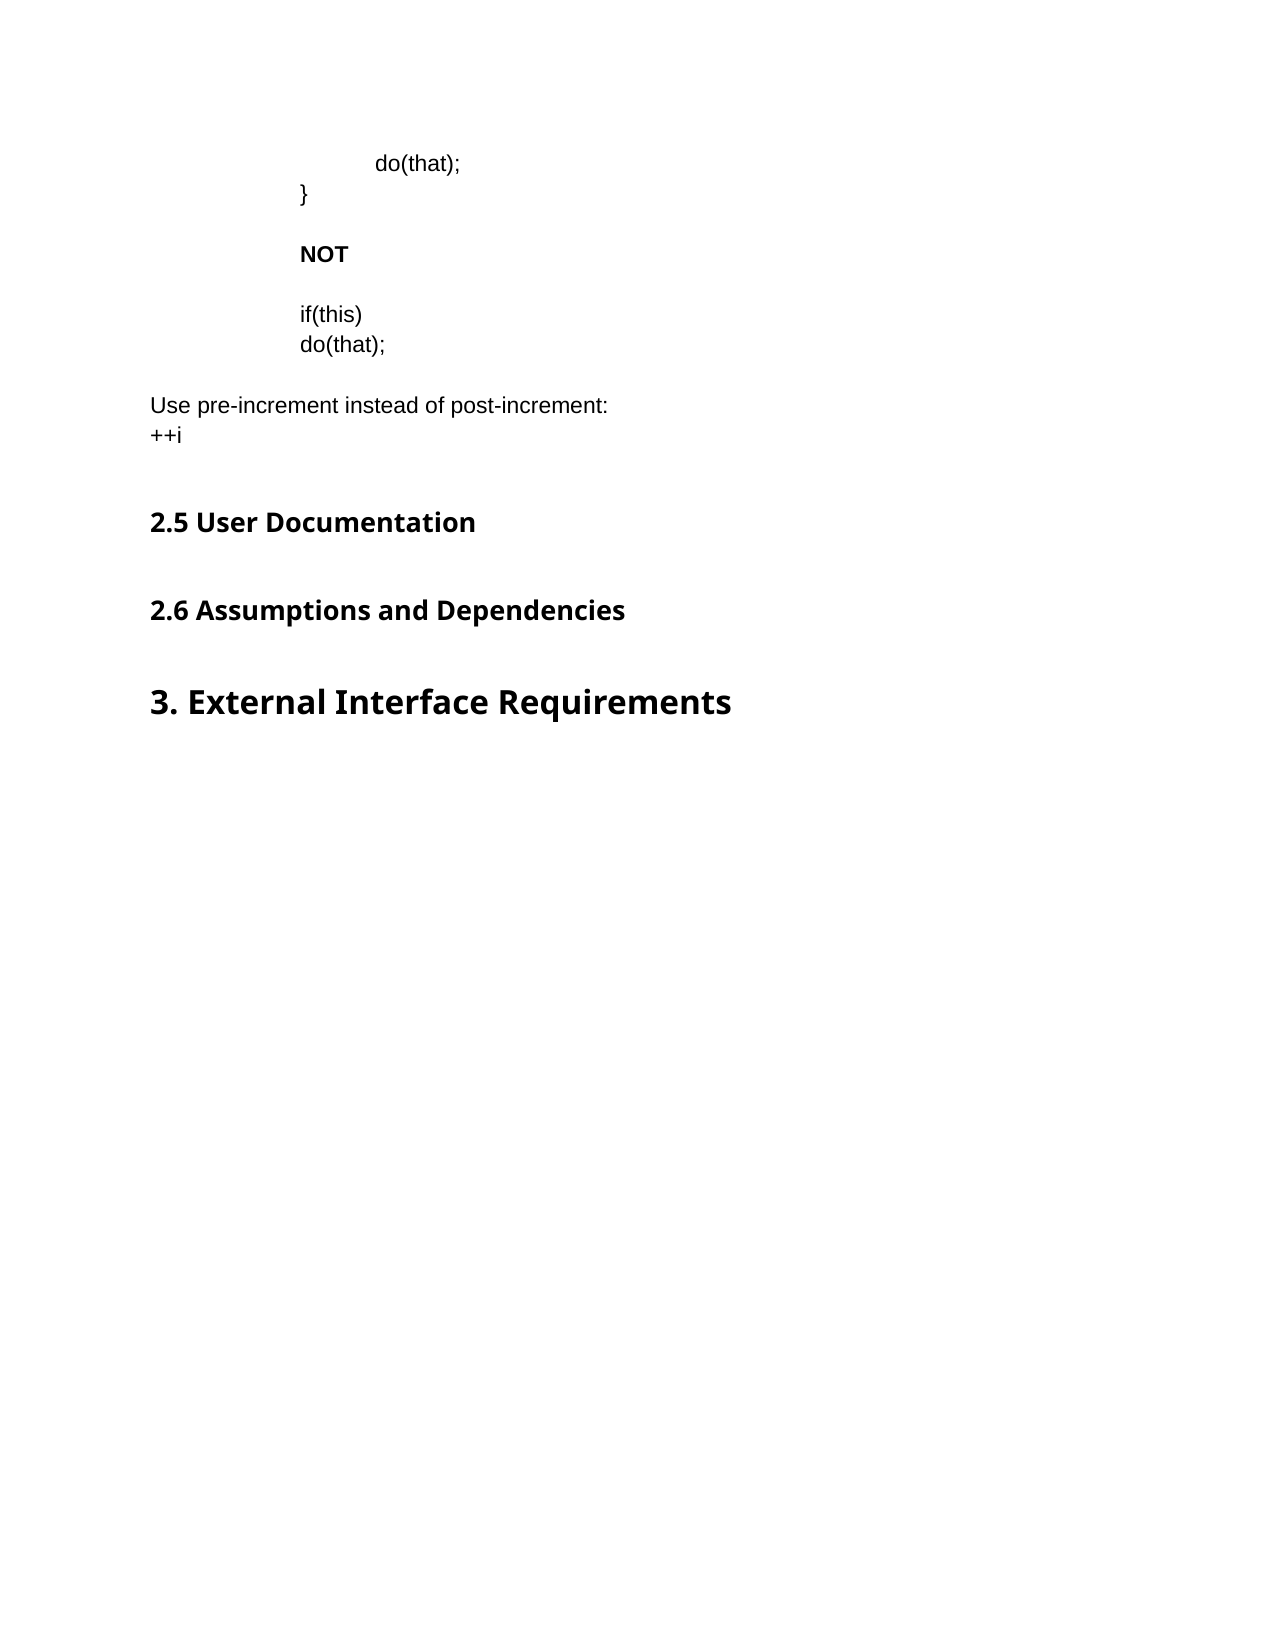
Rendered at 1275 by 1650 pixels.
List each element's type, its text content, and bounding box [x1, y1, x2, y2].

text NOT [300, 241, 1125, 267]
text } [300, 180, 1125, 207]
text Use pre-increment instead of post-increment: [150, 392, 1125, 418]
text ++i [150, 422, 1125, 448]
subtitle 3. External Interface Requirements [150, 679, 1125, 724]
subtitle 2.5 User Documentation [150, 503, 1125, 540]
text do(that); [300, 150, 1125, 176]
subtitle 2.6 Assumptions and Dependencies [150, 591, 1125, 628]
text if(this) [300, 301, 1125, 327]
text do(that); [300, 331, 1125, 358]
